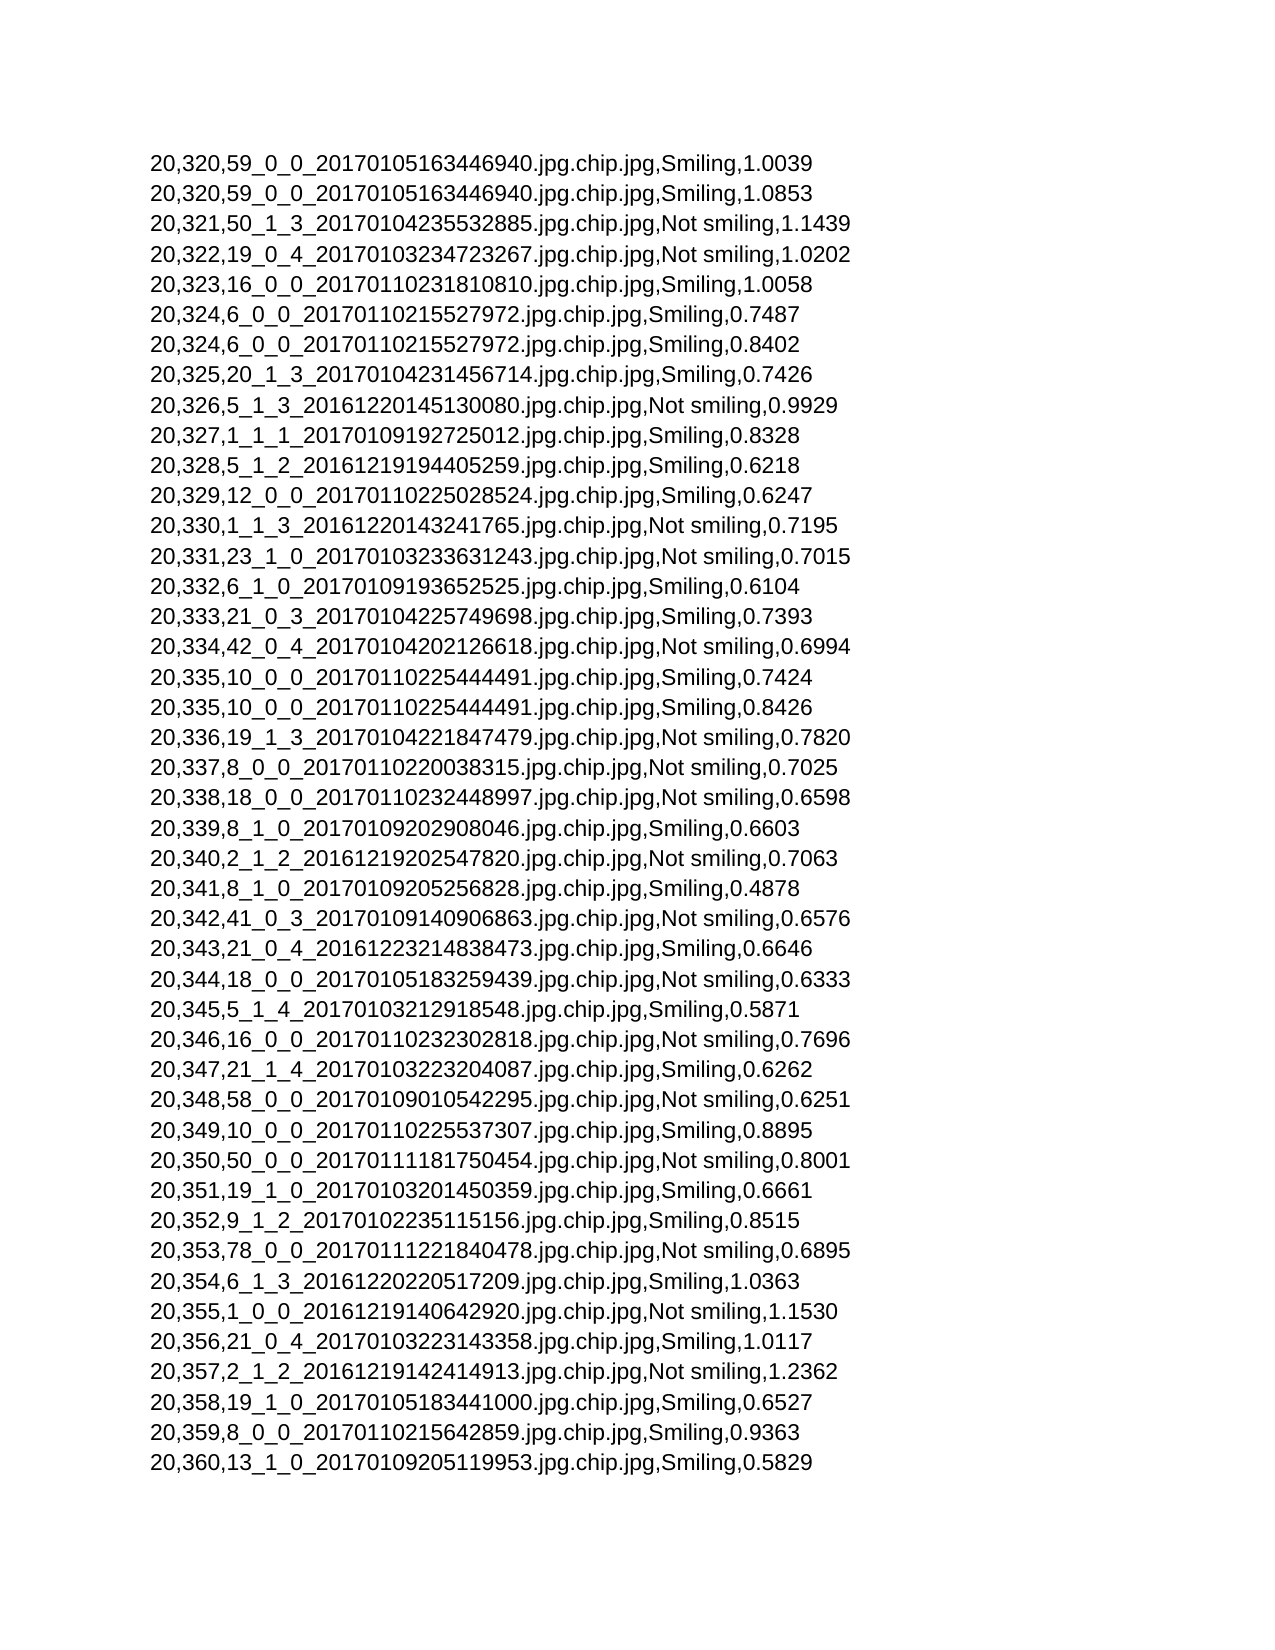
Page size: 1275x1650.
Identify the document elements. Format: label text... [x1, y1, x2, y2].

text 20,326,5_1_3_20161220145130080.jpg.chip.jpg,Not smiling,0.9929 [150, 392, 1125, 418]
text 20,324,6_0_0_20170110215527972.jpg.chip.jpg,Smiling,0.8402 [150, 331, 1125, 358]
text 20,335,10_0_0_20170110225444491.jpg.chip.jpg,Smiling,0.7424 [150, 663, 1125, 690]
text 20,349,10_0_0_20170110225537307.jpg.chip.jpg,Smiling,0.8895 [150, 1117, 1125, 1143]
text 20,342,41_0_3_20170109140906863.jpg.chip.jpg,Not smiling,0.6576 [150, 905, 1125, 932]
text 20,345,5_1_4_20170103212918548.jpg.chip.jpg,Smiling,0.5871 [150, 996, 1125, 1022]
text 20,320,59_0_0_20170105163446940.jpg.chip.jpg,Smiling,1.0039 [150, 150, 1125, 176]
text 20,341,8_1_0_20170109205256828.jpg.chip.jpg,Smiling,0.4878 [150, 875, 1125, 901]
text 20,354,6_1_3_20161220220517209.jpg.chip.jpg,Smiling,1.0363 [150, 1268, 1125, 1294]
text 20,359,8_0_0_20170110215642859.jpg.chip.jpg,Smiling,0.9363 [150, 1419, 1125, 1445]
text 20,340,2_1_2_20161219202547820.jpg.chip.jpg,Not smiling,0.7063 [150, 845, 1125, 871]
text 20,337,8_0_0_20170110220038315.jpg.chip.jpg,Not smiling,0.7025 [150, 754, 1125, 781]
text 20,351,19_1_0_20170103201450359.jpg.chip.jpg,Smiling,0.6661 [150, 1177, 1125, 1203]
text 20,328,5_1_2_20161219194405259.jpg.chip.jpg,Smiling,0.6218 [150, 452, 1125, 478]
text 20,332,6_1_0_20170109193652525.jpg.chip.jpg,Smiling,0.6104 [150, 573, 1125, 599]
text 20,358,19_1_0_20170105183441000.jpg.chip.jpg,Smiling,0.6527 [150, 1388, 1125, 1415]
text 20,336,19_1_3_20170104221847479.jpg.chip.jpg,Not smiling,0.7820 [150, 724, 1125, 750]
text 20,321,50_1_3_20170104235532885.jpg.chip.jpg,Not smiling,1.1439 [150, 210, 1125, 237]
text 20,343,21_0_4_20161223214838473.jpg.chip.jpg,Smiling,0.6646 [150, 935, 1125, 962]
text 20,323,16_0_0_20170110231810810.jpg.chip.jpg,Smiling,1.0058 [150, 271, 1125, 297]
text 20,350,50_0_0_20170111181750454.jpg.chip.jpg,Not smiling,0.8001 [150, 1147, 1125, 1173]
text 20,356,21_0_4_20170103223143358.jpg.chip.jpg,Smiling,1.0117 [150, 1328, 1125, 1354]
text 20,324,6_0_0_20170110215527972.jpg.chip.jpg,Smiling,0.7487 [150, 301, 1125, 327]
text 20,333,21_0_3_20170104225749698.jpg.chip.jpg,Smiling,0.7393 [150, 603, 1125, 629]
text 20,348,58_0_0_20170109010542295.jpg.chip.jpg,Not smiling,0.6251 [150, 1086, 1125, 1113]
text 20,357,2_1_2_20161219142414913.jpg.chip.jpg,Not smiling,1.2362 [150, 1358, 1125, 1385]
text 20,339,8_1_0_20170109202908046.jpg.chip.jpg,Smiling,0.6603 [150, 814, 1125, 841]
text 20,338,18_0_0_20170110232448997.jpg.chip.jpg,Not smiling,0.6598 [150, 784, 1125, 811]
text 20,344,18_0_0_20170105183259439.jpg.chip.jpg,Not smiling,0.6333 [150, 966, 1125, 992]
text 20,335,10_0_0_20170110225444491.jpg.chip.jpg,Smiling,0.8426 [150, 694, 1125, 720]
text 20,330,1_1_3_20161220143241765.jpg.chip.jpg,Not smiling,0.7195 [150, 512, 1125, 539]
text 20,322,19_0_4_20170103234723267.jpg.chip.jpg,Not smiling,1.0202 [150, 241, 1125, 267]
text 20,347,21_1_4_20170103223204087.jpg.chip.jpg,Smiling,0.6262 [150, 1056, 1125, 1083]
text 20,346,16_0_0_20170110232302818.jpg.chip.jpg,Not smiling,0.7696 [150, 1026, 1125, 1052]
text 20,331,23_1_0_20170103233631243.jpg.chip.jpg,Not smiling,0.7015 [150, 543, 1125, 569]
text 20,329,12_0_0_20170110225028524.jpg.chip.jpg,Smiling,0.6247 [150, 482, 1125, 509]
text 20,325,20_1_3_20170104231456714.jpg.chip.jpg,Smiling,0.7426 [150, 361, 1125, 388]
text 20,353,78_0_0_20170111221840478.jpg.chip.jpg,Not smiling,0.6895 [150, 1237, 1125, 1264]
text 20,327,1_1_1_20170109192725012.jpg.chip.jpg,Smiling,0.8328 [150, 422, 1125, 448]
text 20,360,13_1_0_20170109205119953.jpg.chip.jpg,Smiling,0.5829 [150, 1449, 1125, 1475]
text 20,352,9_1_2_20170102235115156.jpg.chip.jpg,Smiling,0.8515 [150, 1207, 1125, 1234]
text 20,355,1_0_0_20161219140642920.jpg.chip.jpg,Not smiling,1.1530 [150, 1298, 1125, 1324]
text 20,334,42_0_4_20170104202126618.jpg.chip.jpg,Not smiling,0.6994 [150, 633, 1125, 660]
text 20,320,59_0_0_20170105163446940.jpg.chip.jpg,Smiling,1.0853 [150, 180, 1125, 207]
